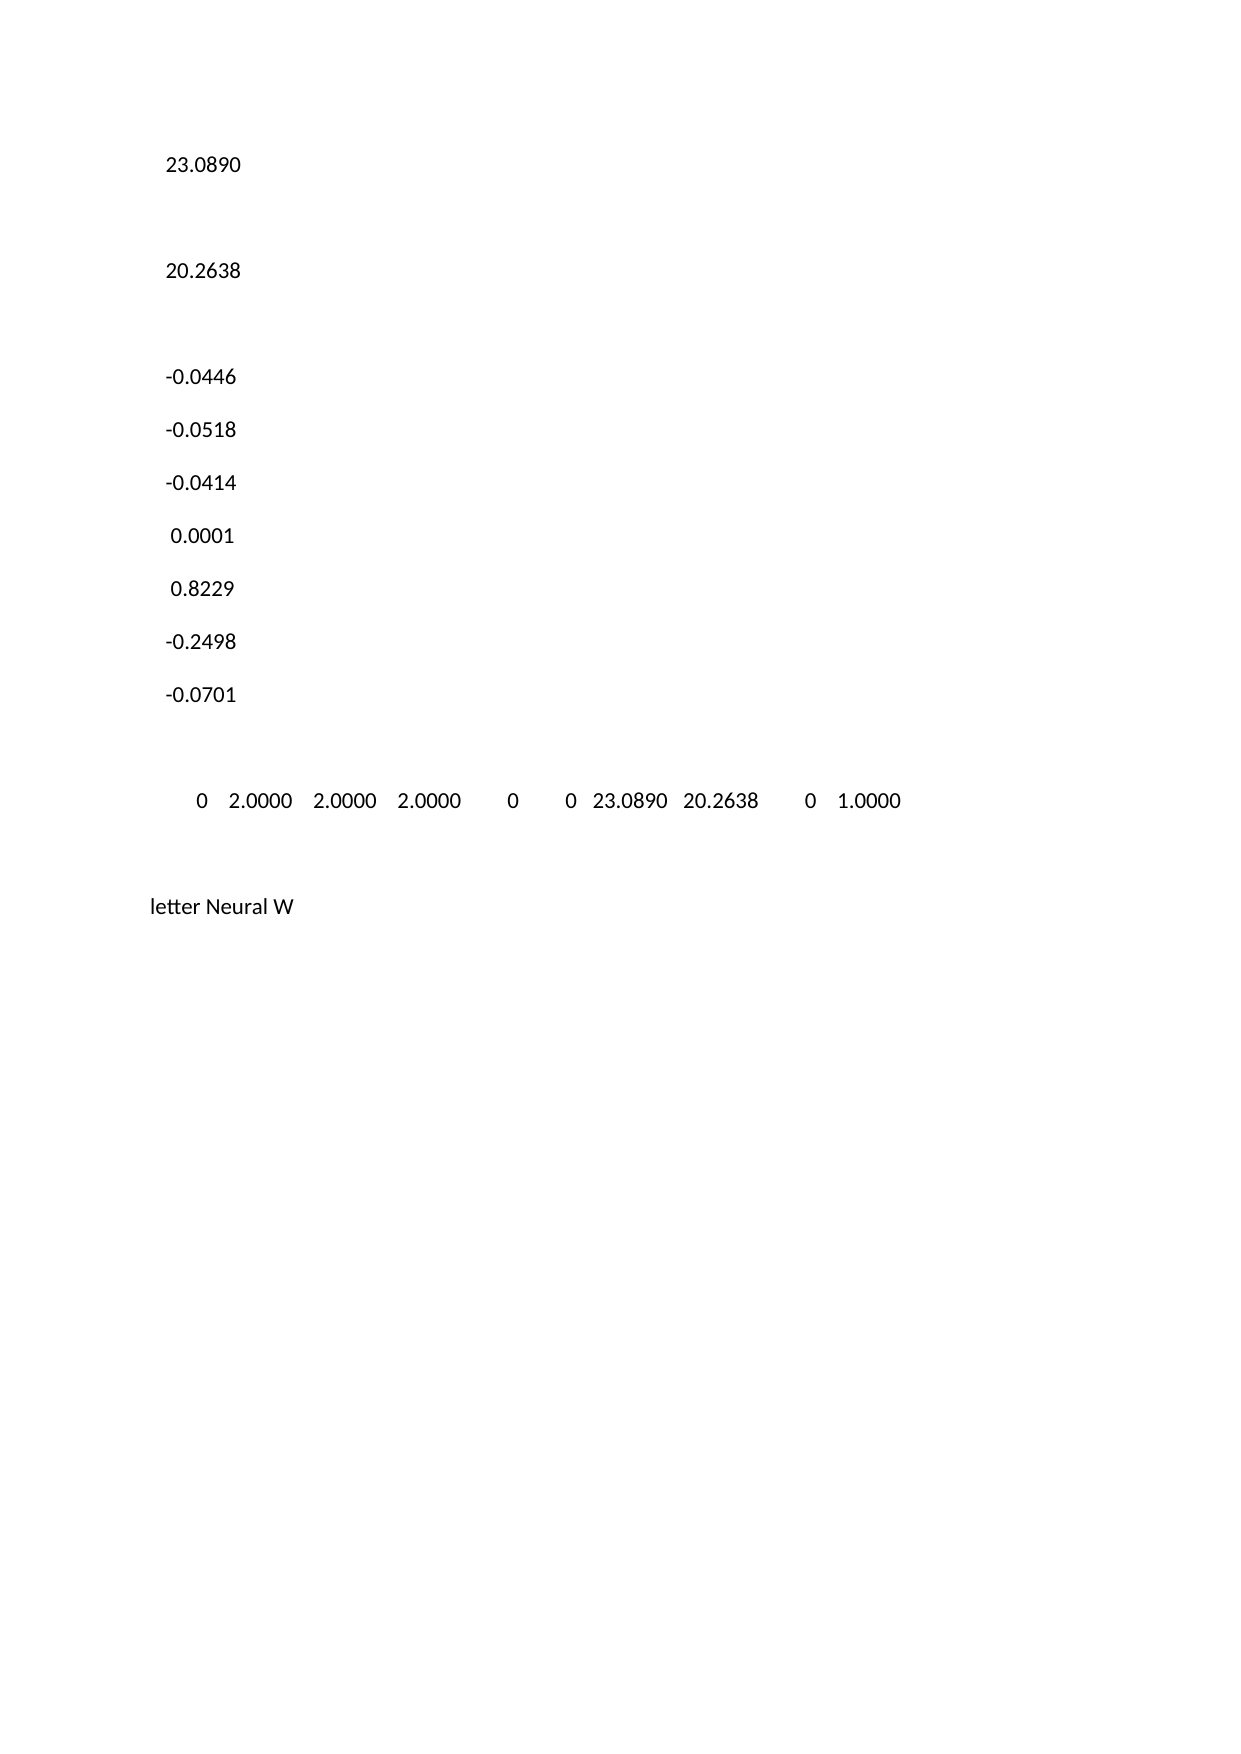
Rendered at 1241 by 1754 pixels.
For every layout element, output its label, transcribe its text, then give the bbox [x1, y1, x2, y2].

text 0.0001 [150, 521, 1090, 549]
text -0.0518 [150, 415, 1090, 443]
text -0.0414 [150, 468, 1090, 496]
text -0.0446 [150, 362, 1090, 390]
text 23.0890 [150, 150, 1090, 178]
text -0.0701 [150, 680, 1090, 708]
text 20.2638 [150, 256, 1090, 284]
text 0.8229 [150, 574, 1090, 602]
text letter Neural W [150, 892, 1090, 920]
text 0 2.0000 2.0000 2.0000 0 0 23.0890 20.2638 0 1.0000 [150, 786, 1090, 814]
text -0.2498 [150, 627, 1090, 655]
